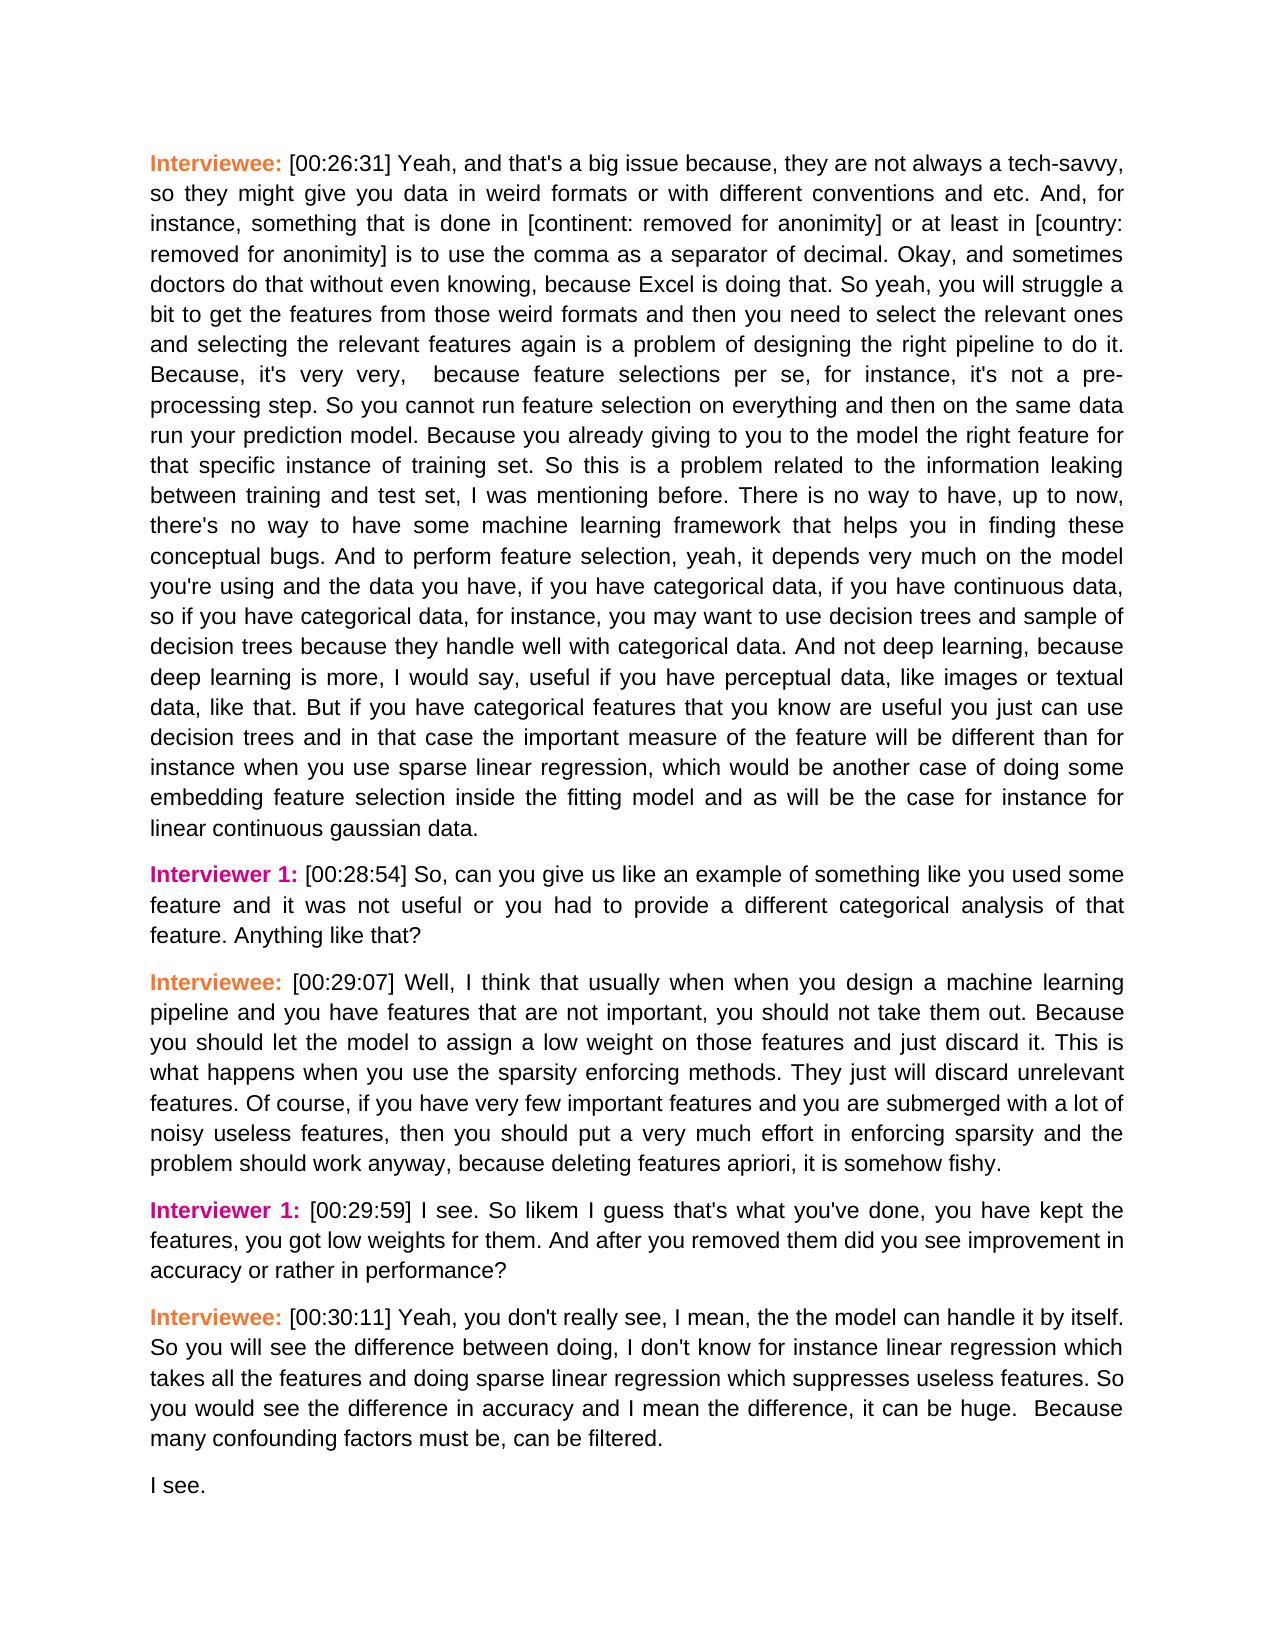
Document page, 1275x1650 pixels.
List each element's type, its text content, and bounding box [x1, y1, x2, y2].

text Interviewer 1: [00:29:59] I see. So likem I guess that's what you've done, you have kept the features, you got low weights for them. And after you removed them did you see improvement in accuracy or rather in performance? [150, 1197, 1125, 1284]
text Interviewer 1: [00:28:54] So, can you give us like an example of something like you used some feature and it was not useful or you had to provide a different categorical analysis of that feature. Anything like that? [150, 861, 1125, 948]
text Interviewee: [00:29:07] Well, I think that usually when when you design a machine learning pipeline and you have features that are not important, you should not take them out. Because you should let the model to assign a low weight on those features and just discard it. This is what happens when you use the sparsity enforcing methods. They just will discard unrelevant features. Of course, if you have very few important features and you are submerged with a lot of noisy useless features, then you should put a very much effort in enforcing sparsity and the problem should work anyway, because deleting features apriori, it is somehow fishy. [150, 969, 1125, 1176]
text I see. [150, 1472, 1125, 1498]
text Interviewee: [00:30:11] Yeah, you don't really see, I mean, the the model can handle it by itself. So you will see the difference between doing, I don't know for instance linear regression which takes all the features and doing sparse linear regression which suppresses useless features. So you would see the difference in accuracy and I mean the difference, it can be huge. Because many confounding factors must be, can be filtered. [150, 1304, 1125, 1451]
text Interviewee: [00:26:31] Yeah, and that's a big issue because, they are not always a tech-savvy, so they might give you data in weird formats or with different conventions and etc. And, for instance, something that is done in [continent: removed for anonimity] or at least in [country: removed for anonimity] is to use the comma as a separator of decimal. Okay, and sometimes doctors do that without even knowing, because Excel is doing that. So yeah, you will struggle a bit to get the features from those weird formats and then you need to select the relevant ones and selecting the relevant features again is a problem of designing the right pipeline to do it. Because, it's very very, because feature selections per se, for instance, it's not a pre-processing step. So you cannot run feature selection on everything and then on the same data run your prediction model. Because you already giving to you to the model the right feature for that specific instance of training set. So this is a problem related to the information leaking between training and test set, I was mentioning before. There is no way to have, up to now, there's no way to have some machine learning framework that helps you in finding these conceptual bugs. And to perform feature selection, yeah, it depends very much on the model you're using and the data you have, if you have categorical data, if you have continuous data, so if you have categorical data, for instance, you may want to use decision trees and sample of decision trees because they handle well with categorical data. And not deep learning, because deep learning is more, I would say, useful if you have perceptual data, like images or textual data, like that. But if you have categorical features that you know are useful you just can use decision trees and in that case the important measure of the feature will be different than for instance when you use sparse linear regression, which would be another case of doing some embedding feature selection inside the fitting model and as will be the case for instance for linear continuous gaussian data. [150, 150, 1125, 841]
